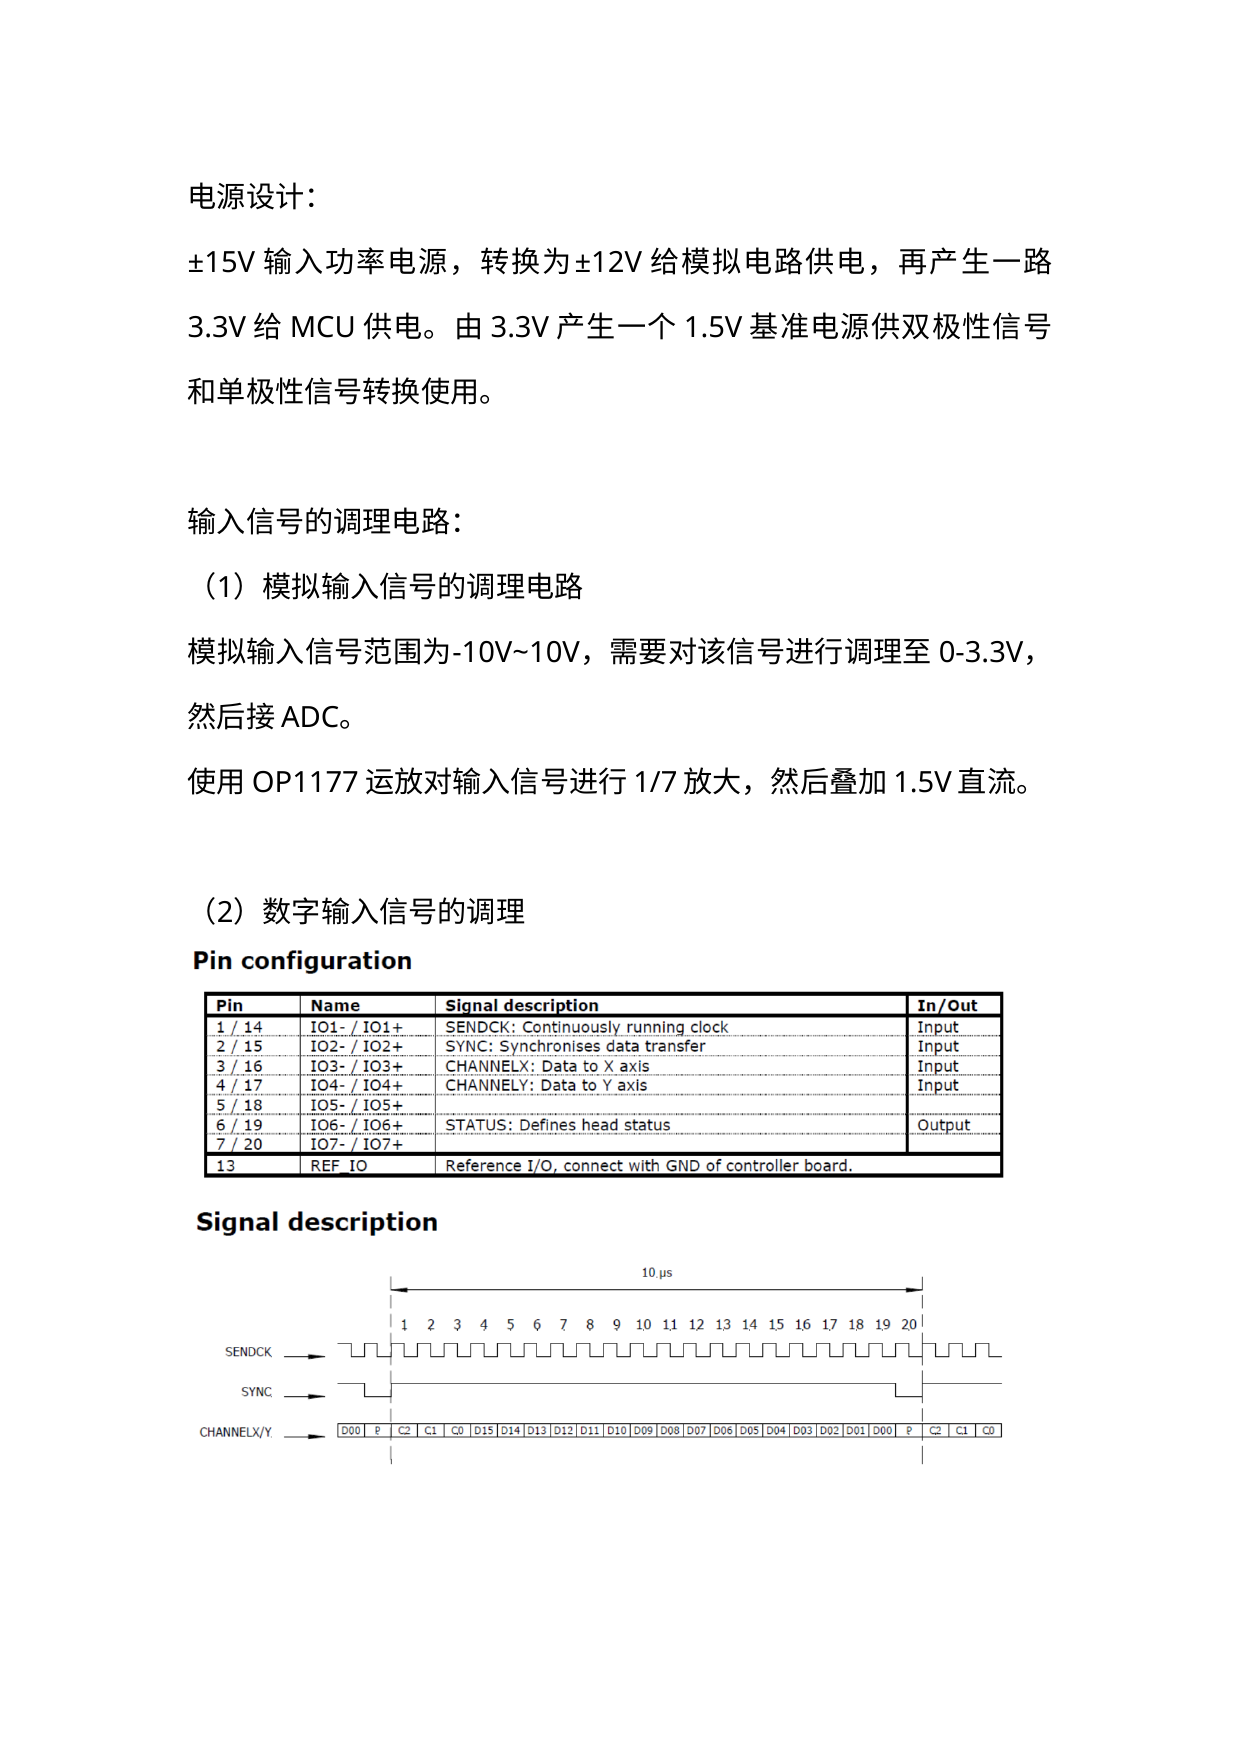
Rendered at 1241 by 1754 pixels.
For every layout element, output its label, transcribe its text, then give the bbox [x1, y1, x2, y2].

text 输入信号的调理电路： [187, 487, 1053, 552]
picture [187, 1202, 1011, 1465]
text （1）模拟输入信号的调理电路 [187, 552, 1053, 617]
text 使用OP1177运放对输入信号进行1/7放大，然后叠加1.5V直流。 [187, 747, 1053, 812]
text 模拟输入信号范围为-10V~10V，需要对该信号进行调理至0-3.3V，然后接ADC。 [187, 617, 1053, 747]
text ±15V输入功率电源，转换为±12V给模拟电路供电，再产生一路3.3V给MCU供电。由3.3V产生一个1.5V基准电源供双极性信号和单极性信号转换使用。 [187, 227, 1053, 422]
text 电源设计： [187, 162, 1053, 227]
picture [187, 942, 1011, 1187]
text （2）数字输入信号的调理 [187, 877, 1053, 942]
